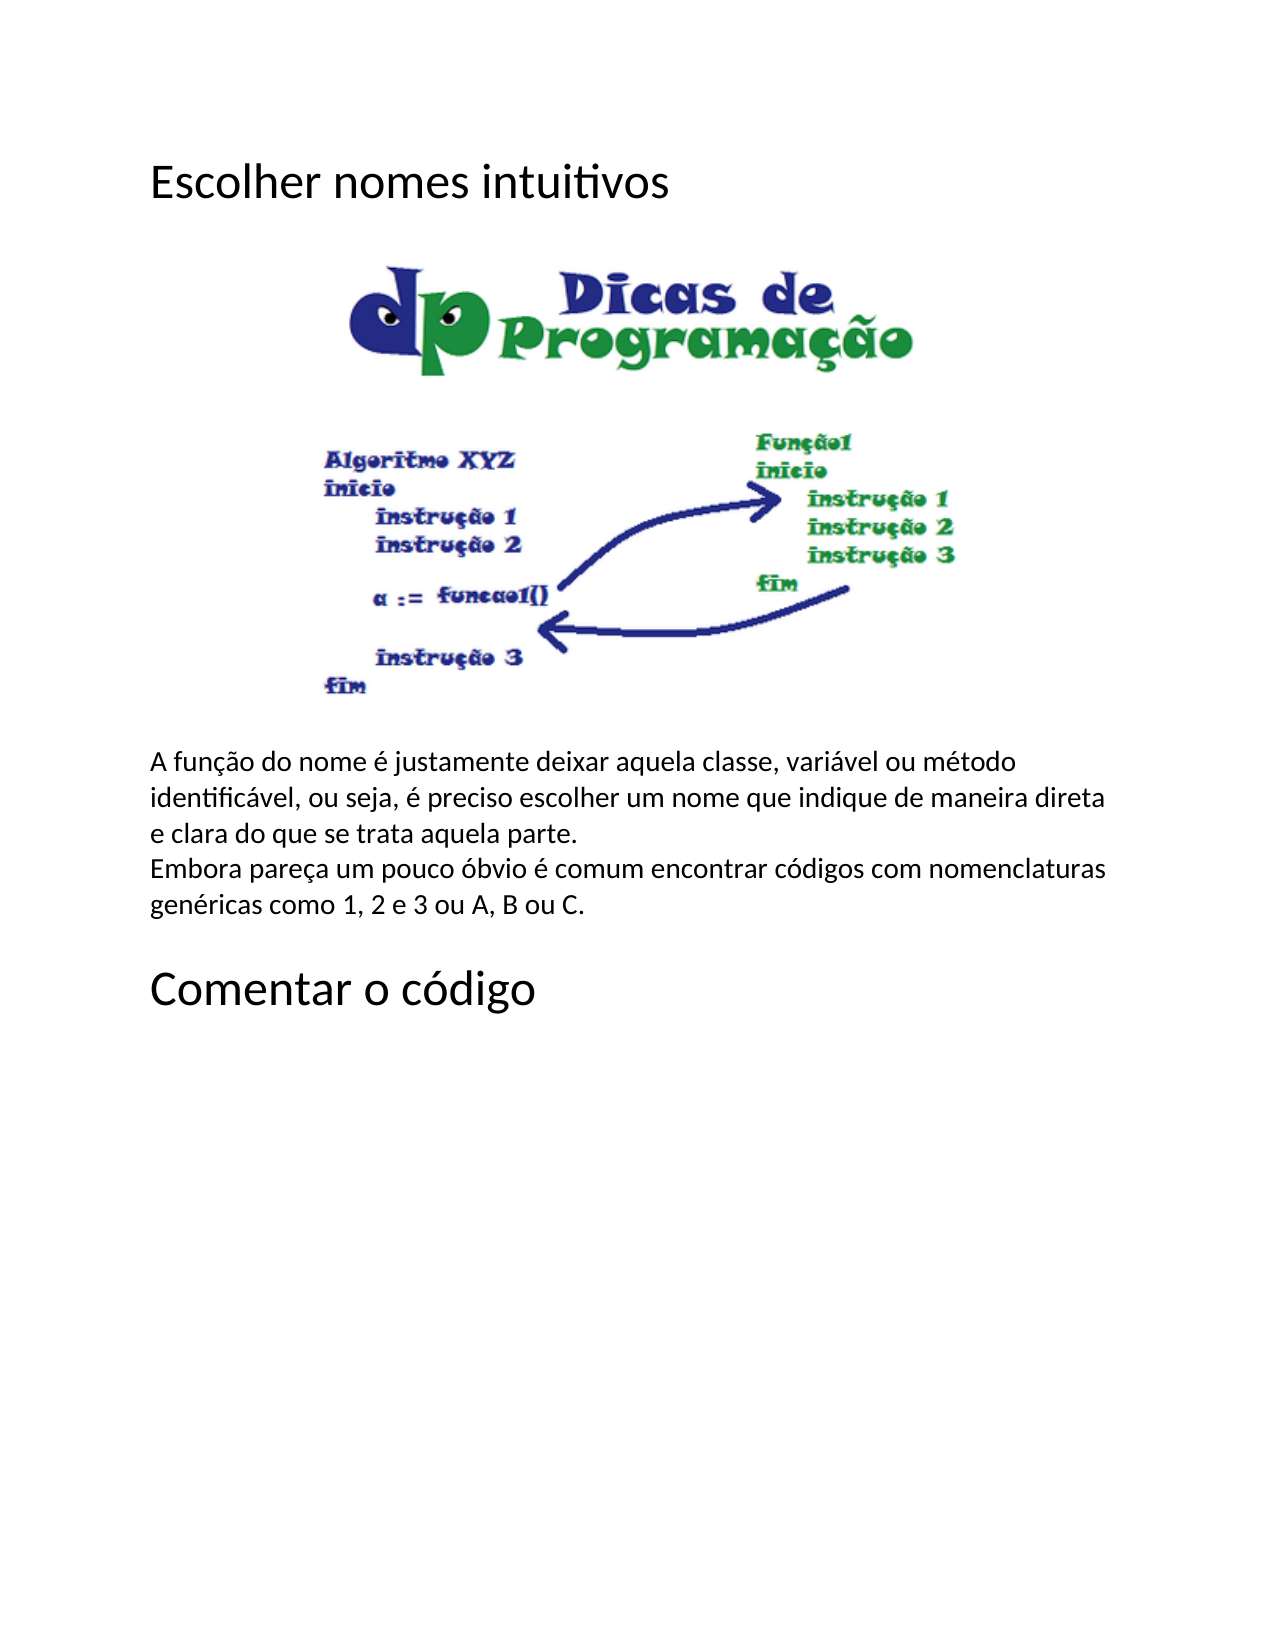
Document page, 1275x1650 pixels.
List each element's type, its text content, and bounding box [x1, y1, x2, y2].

text Escolher nomes intuitivos [150, 150, 1125, 211]
text Embora pareça um pouco óbvio é comum encontrar códigos com nomenclaturas genéricas como 1, 2 e 3 ou A, B ou C. [150, 850, 1125, 922]
text A função do nome é justamente deixar aquela classe, variável ou método identificável, ou seja, é preciso escolher um nome que indique de maneira direta e clara do que se trata aquela parte. [150, 743, 1125, 850]
text Comentar o código [150, 957, 1125, 1018]
